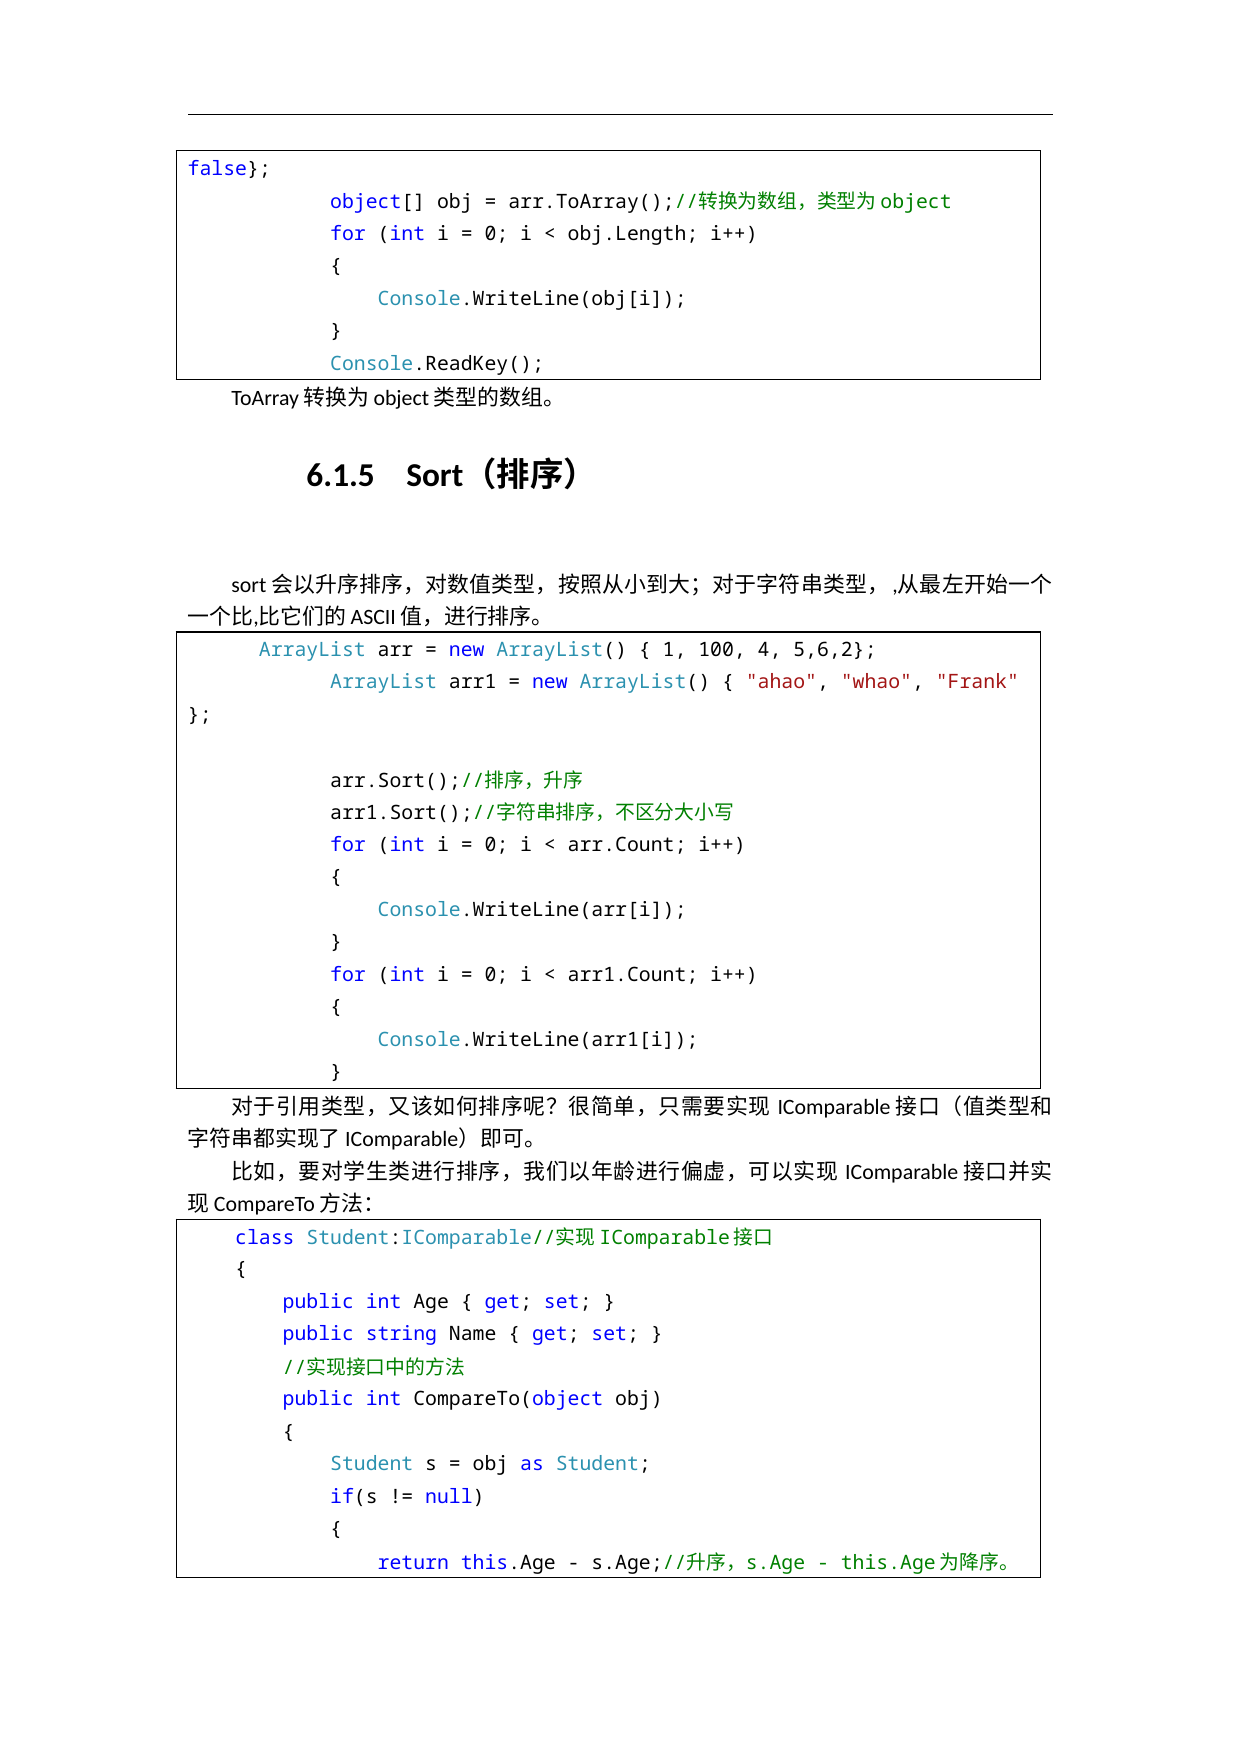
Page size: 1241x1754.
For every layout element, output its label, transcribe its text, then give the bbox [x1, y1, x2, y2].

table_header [177, 151, 1040, 378]
table_header ArrayList arr = new ArrayList() { 1, 100, 4, 5,6,2}; ArrayList arr1 = new ArrayList() { "ahao", "whao", "Frank" }; arr.Sort();//排序，升序 arr1.Sort();//字符串排序，不区分大小写 for (int i = 0; i < arr.Count; i++) { Console.WriteLine(arr[i]); } for (int i = 0; i < arr1.Count; i++) { Console.WriteLine(arr1[i]); } [177, 633, 1040, 1087]
text 对于引用类型，又该如何排序呢？很简单，只需要实现IComparable接口（值类型和字符串都实现了IComparable）即可。 [187, 1089, 1053, 1153]
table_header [177, 1220, 1040, 1577]
text sort会以升序排序，对数值类型，按照从小到大；对于字符串类型，,从最左开始一个一个比,比它们的ASCII值，进行排序。 [187, 566, 1053, 631]
subtitle Sort（排序） [262, 439, 1053, 504]
text 比如，要对学生类进行排序，我们以年龄进行偏虚，可以实现IComparable接口并实现CompareTo方法： [187, 1153, 1053, 1218]
text ToArray转换为object类型的数组。 [187, 379, 1053, 412]
